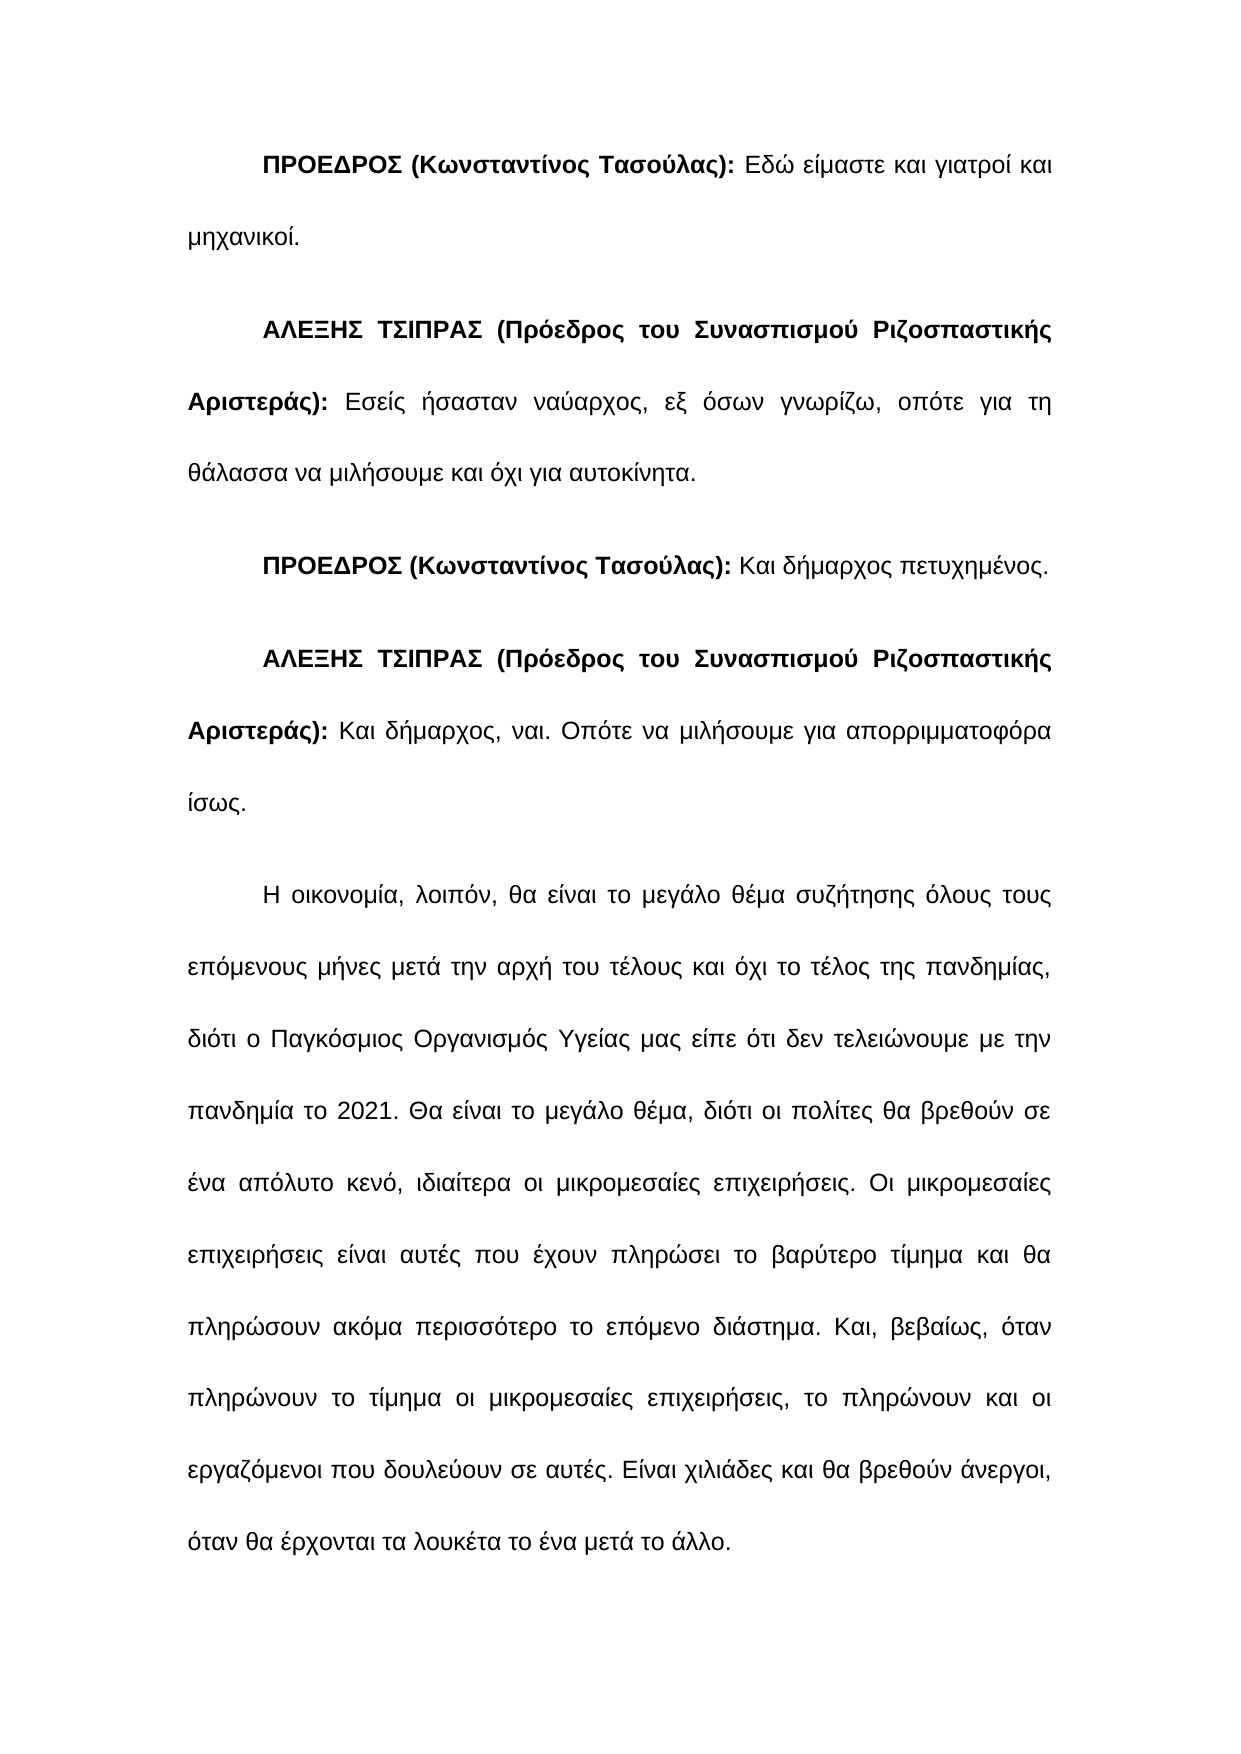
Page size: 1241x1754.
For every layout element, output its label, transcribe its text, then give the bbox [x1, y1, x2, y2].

text ΠΡΟΕΔΡΟΣ (Κωνσταντίνος Τασούλας): Εδώ είμαστε και γιατροί και μηχανικοί. [187, 150, 1053, 251]
text Η οικονομία, λοιπόν, θα είναι το μεγάλο θέμα συζήτησης όλους τους επόμενους μήνες μετά την αρχή του τέλους και όχι το τέλος της πανδημίας, διότι ο Παγκόσμιος Οργανισμός Υγείας μας είπε ότι δεν τελειώνουμε με την πανδημία το 2021. Θα είναι το μεγάλο θέμα, διότι οι πολίτες θα βρεθούν σε ένα απόλυτο κενό, ιδιαίτερα οι μικρομεσαίες επιχειρήσεις. Οι μικρομεσαίες επιχειρήσεις είναι αυτές που έχουν πληρώσει το βαρύτερο τίμημα και θα πληρώσουν ακόμα περισσότερο το επόμενο διάστημα. Και, βεβαίως, όταν πληρώνουν το τίμημα οι μικρομεσαίες επιχειρήσεις, το πληρώνουν και οι εργαζόμενοι που δουλεύουν σε αυτές. Είναι χιλιάδες και θα βρεθούν άνεργοι, όταν θα έρχονται τα λουκέτα το ένα μετά το άλλο. [187, 880, 1053, 1556]
text ΠΡΟΕΔΡΟΣ (Κωνσταντίνος Τασούλας): Και δήμαρχος πετυχημένος. [187, 551, 1053, 580]
text ΑΛΕΞΗΣ ΤΣΙΠΡΑΣ (Πρόεδρος του Συνασπισμού Ριζοσπαστικής Αριστεράς): Εσείς ήσασταν ναύαρχος, εξ όσων γνωρίζω, οπότε για τη θάλασσα να μιλήσουμε και όχι για αυτοκίνητα. [187, 314, 1053, 487]
text ΑΛΕΞΗΣ ΤΣΙΠΡΑΣ (Πρόεδρος του Συνασπισμού Ριζοσπαστικής Αριστεράς): Και δήμαρχος, ναι. Οπότε να μιλήσουμε για απορριμματοφόρα ίσως. [187, 644, 1053, 816]
